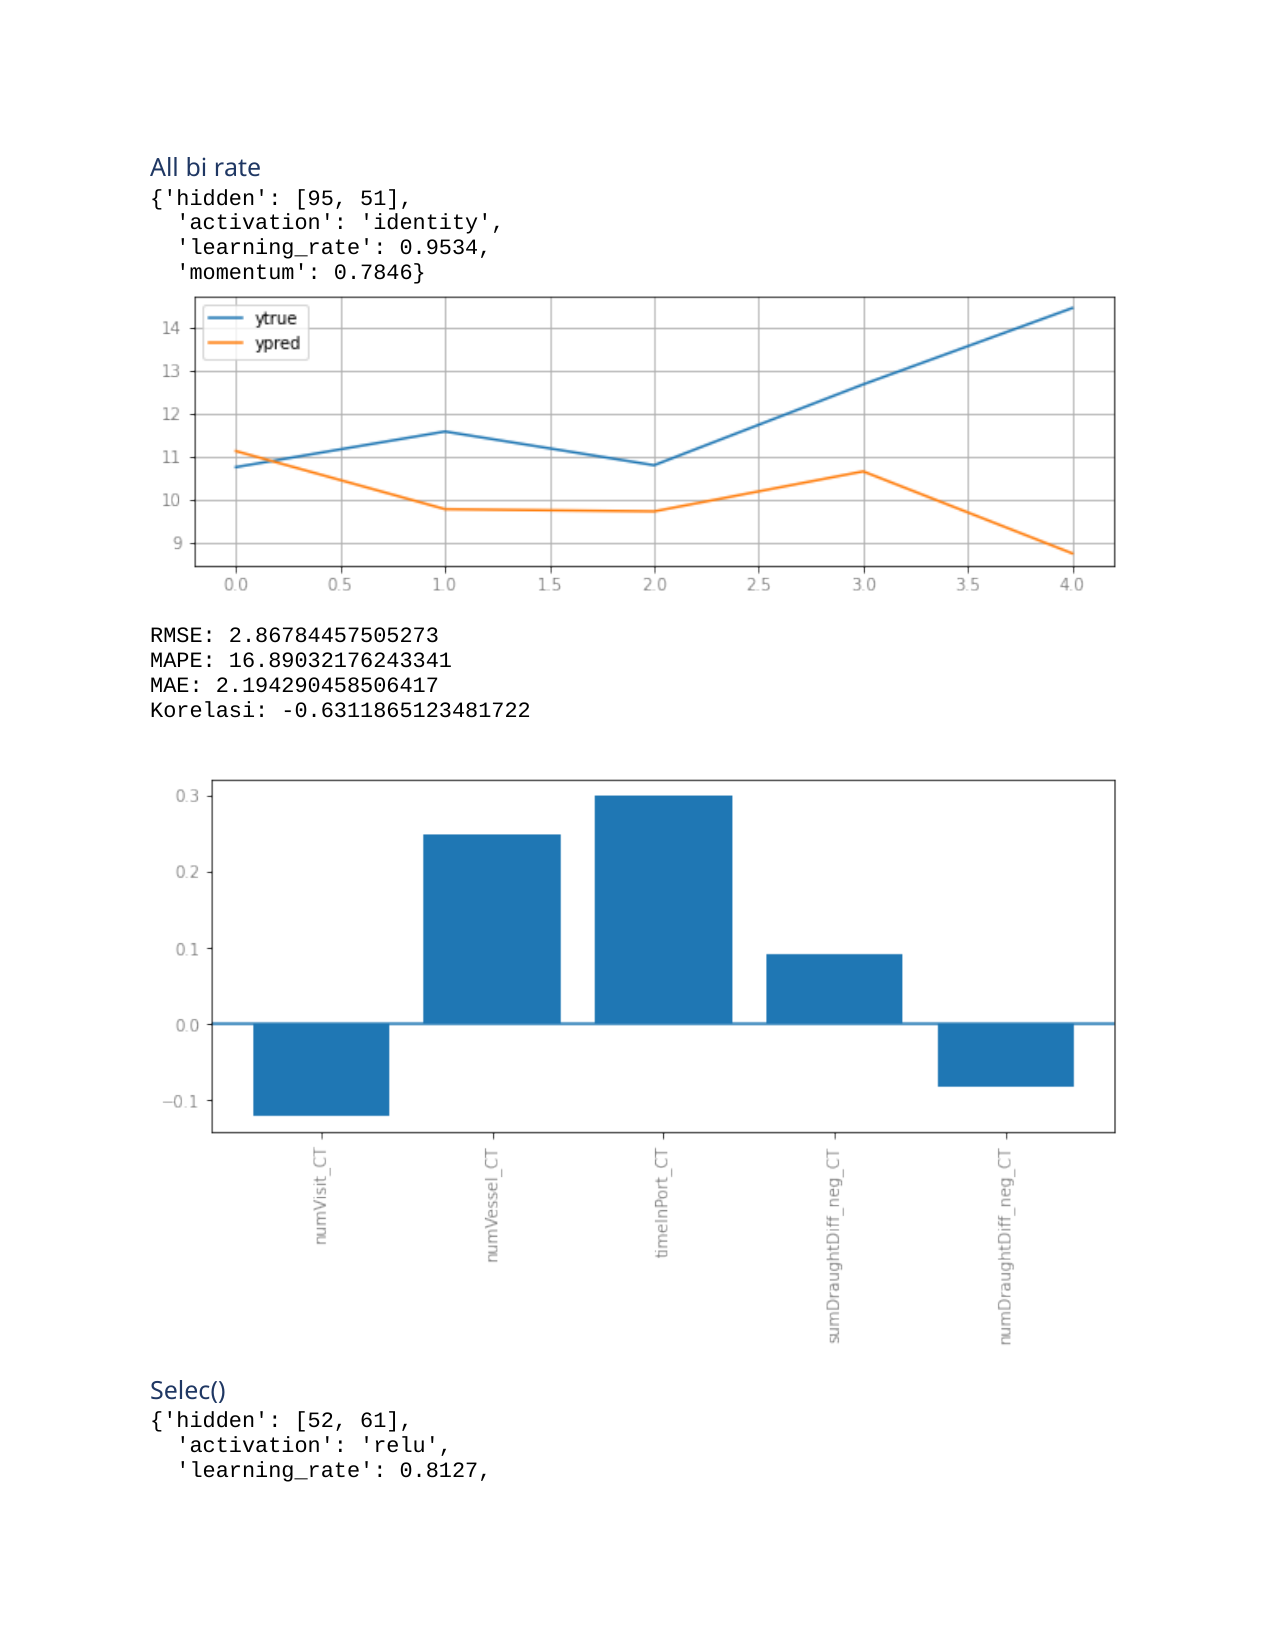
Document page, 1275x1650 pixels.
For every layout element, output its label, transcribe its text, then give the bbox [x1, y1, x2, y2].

text Korelasi: -0.6311865123481722 [150, 699, 1125, 724]
text 'learning_rate': 0.8127, [150, 1459, 1125, 1484]
text 'momentum': 0.7846} [150, 261, 1125, 286]
subtitle All bi rate [150, 150, 1125, 184]
subtitle Selec() [150, 1373, 1125, 1407]
text 'activation': 'relu', [150, 1434, 1125, 1459]
text 'learning_rate': 0.9534, [150, 236, 1125, 261]
picture [150, 286, 1125, 606]
text {'hidden': [95, 51], [150, 187, 1125, 212]
text 'activation': 'identity', [150, 212, 1125, 236]
text MAE: 2.194290458506417 [150, 674, 1125, 699]
picture [150, 770, 1125, 1354]
text MAPE: 16.89032176243341 [150, 649, 1125, 674]
text {'hidden': [52, 61], [150, 1409, 1125, 1434]
text RMSE: 2.86784457505273 [150, 624, 1125, 649]
